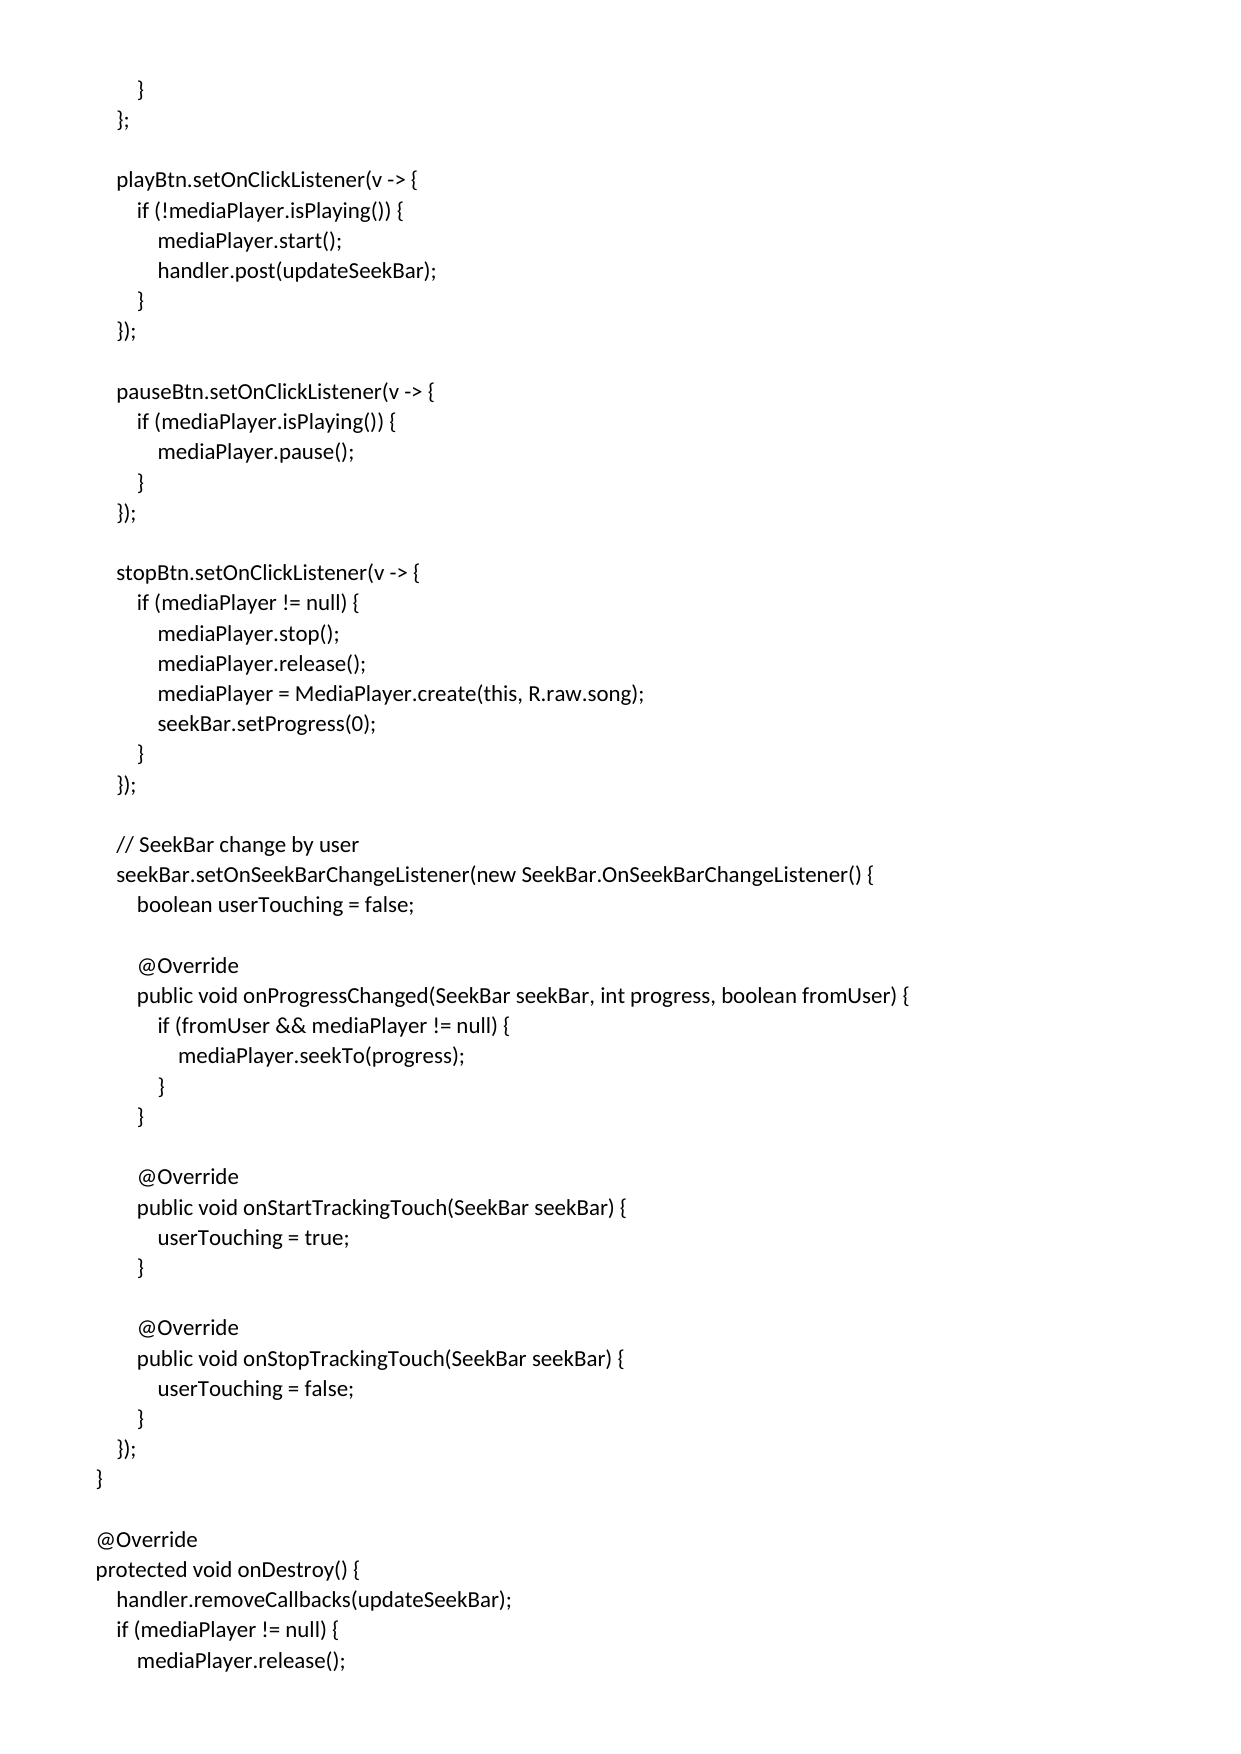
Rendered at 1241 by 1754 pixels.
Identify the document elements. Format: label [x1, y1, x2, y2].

text [75, 75, 1165, 1674]
